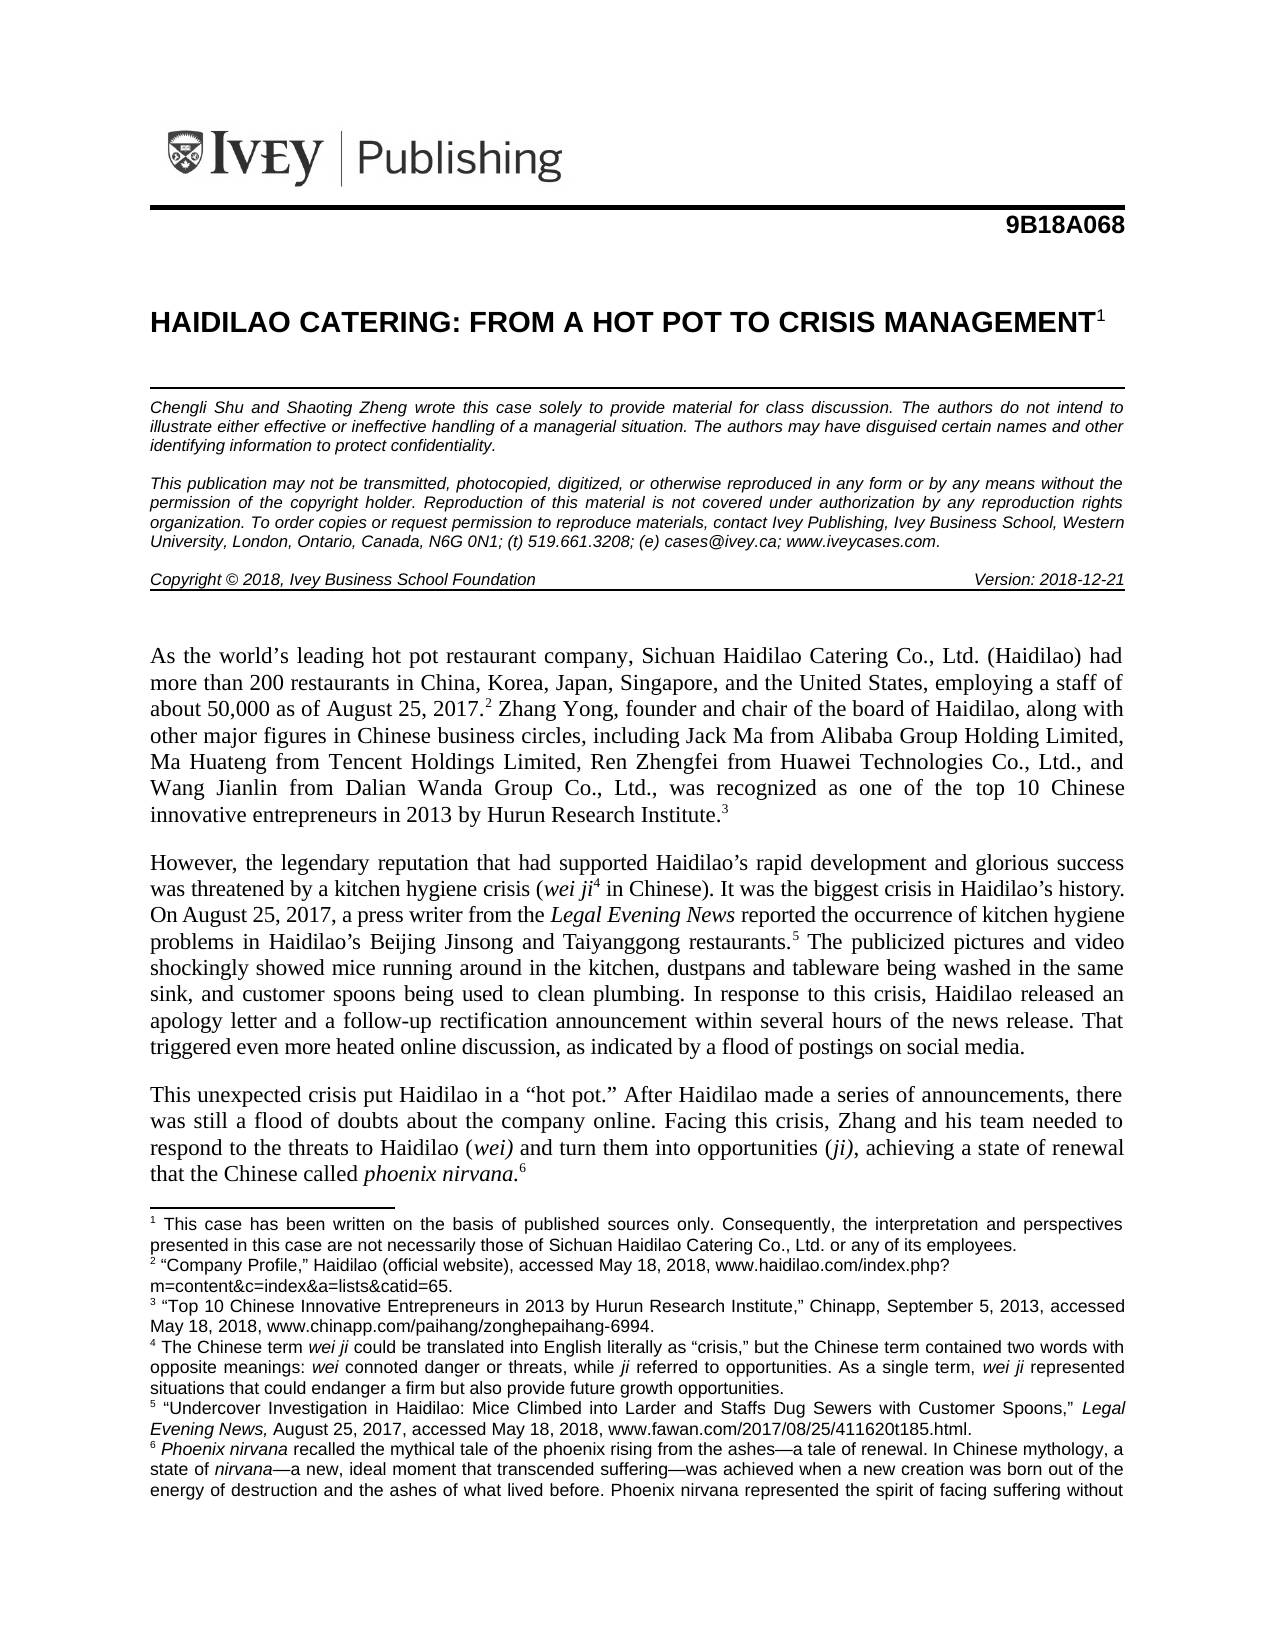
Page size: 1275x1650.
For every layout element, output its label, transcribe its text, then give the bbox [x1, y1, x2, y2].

text This publication may not be transmitted, photocopied, digitized, or otherwise reproduced in any form or by any means without the permission of the copyright holder. Reproduction of this material is not covered under authorization by any reproduction rights organization. To order copies or request permission to reproduce materials, contact Ivey Publishing, Ivey Business School, Western University, London, Ontario, Canada, N6G 0N1; (t) 519.661.3208; (e) cases@ivey.ca; www.iveycases.com. [150, 474, 1125, 551]
text This unexpected crisis put Haidilao in a “hot pot.” After Haidilao made a series of announcements, there was still a flood of doubts about the company online. Facing this crisis, Zhang and his team needed to respond to the threats to Haidilao (wei) and turn them into opportunities (ji), achieving a state of renewal that the Chinese called phoenix nirvana. [150, 1081, 1125, 1186]
text 9B18A068 [150, 210, 1125, 238]
text However, the legendary reputation that had supported Haidilao’s rapid development and glorious success was threatened by a kitchen hygiene crisis (wei ji in Chinese). It was the biggest crisis in Haidilao’s history. On August 25, 2017, a press writer from the Legal Evening News reported the occurrence of kitchen hygiene problems in Haidilao’s Beijing Jinsong and Taiyanggong restaurants. The publicized pictures and video shockingly showed mice running around in the kitchen, dustpans and tableware being washed in the same sink, and customer spoons being used to clean plumbing. In response to this crisis, Haidilao released an apology letter and a follow-up rectification announcement within several hours of the news release. That triggered even more heated online discussion, as indicated by a flood of postings on social media. [150, 849, 1125, 1059]
text Chengli Shu and Shaoting Zheng wrote this case solely to provide material for class discussion. The authors do not intend to illustrate either effective or ineffective handling of a managerial situation. The authors may have disguised certain names and other identifying information to protect confidentiality. [150, 389, 1125, 455]
title Haidilao Catering: From a Hot Pot to Crisis Management [150, 306, 1125, 339]
text As the world’s leading hot pot restaurant company, Sichuan Haidilao Catering Co., Ltd. (Haidilao) had more than 200 restaurants in China, Korea, Japan, Singapore, and the United States, employing a staff of about 50,000 as of August 25, 2017. Zhang Yong, founder and chair of the board of Haidilao, along with other major figures in Chinese business circles, including Jack Ma from Alibaba Group Holding Limited, Ma Huateng from Tencent Holdings Limited, Ren Zhengfei from Huawei Technologies Co., Ltd., and Wang Jianlin from Dalian Wanda Group Co., Ltd., was recognized as one of the top 10 Chinese innovative entrepreneurs in 2013 by Hurun Research Institute. [150, 643, 1125, 827]
text Copyright © 2018, Ivey Business School Foundation Version: 2018-12-21 [150, 570, 1125, 589]
